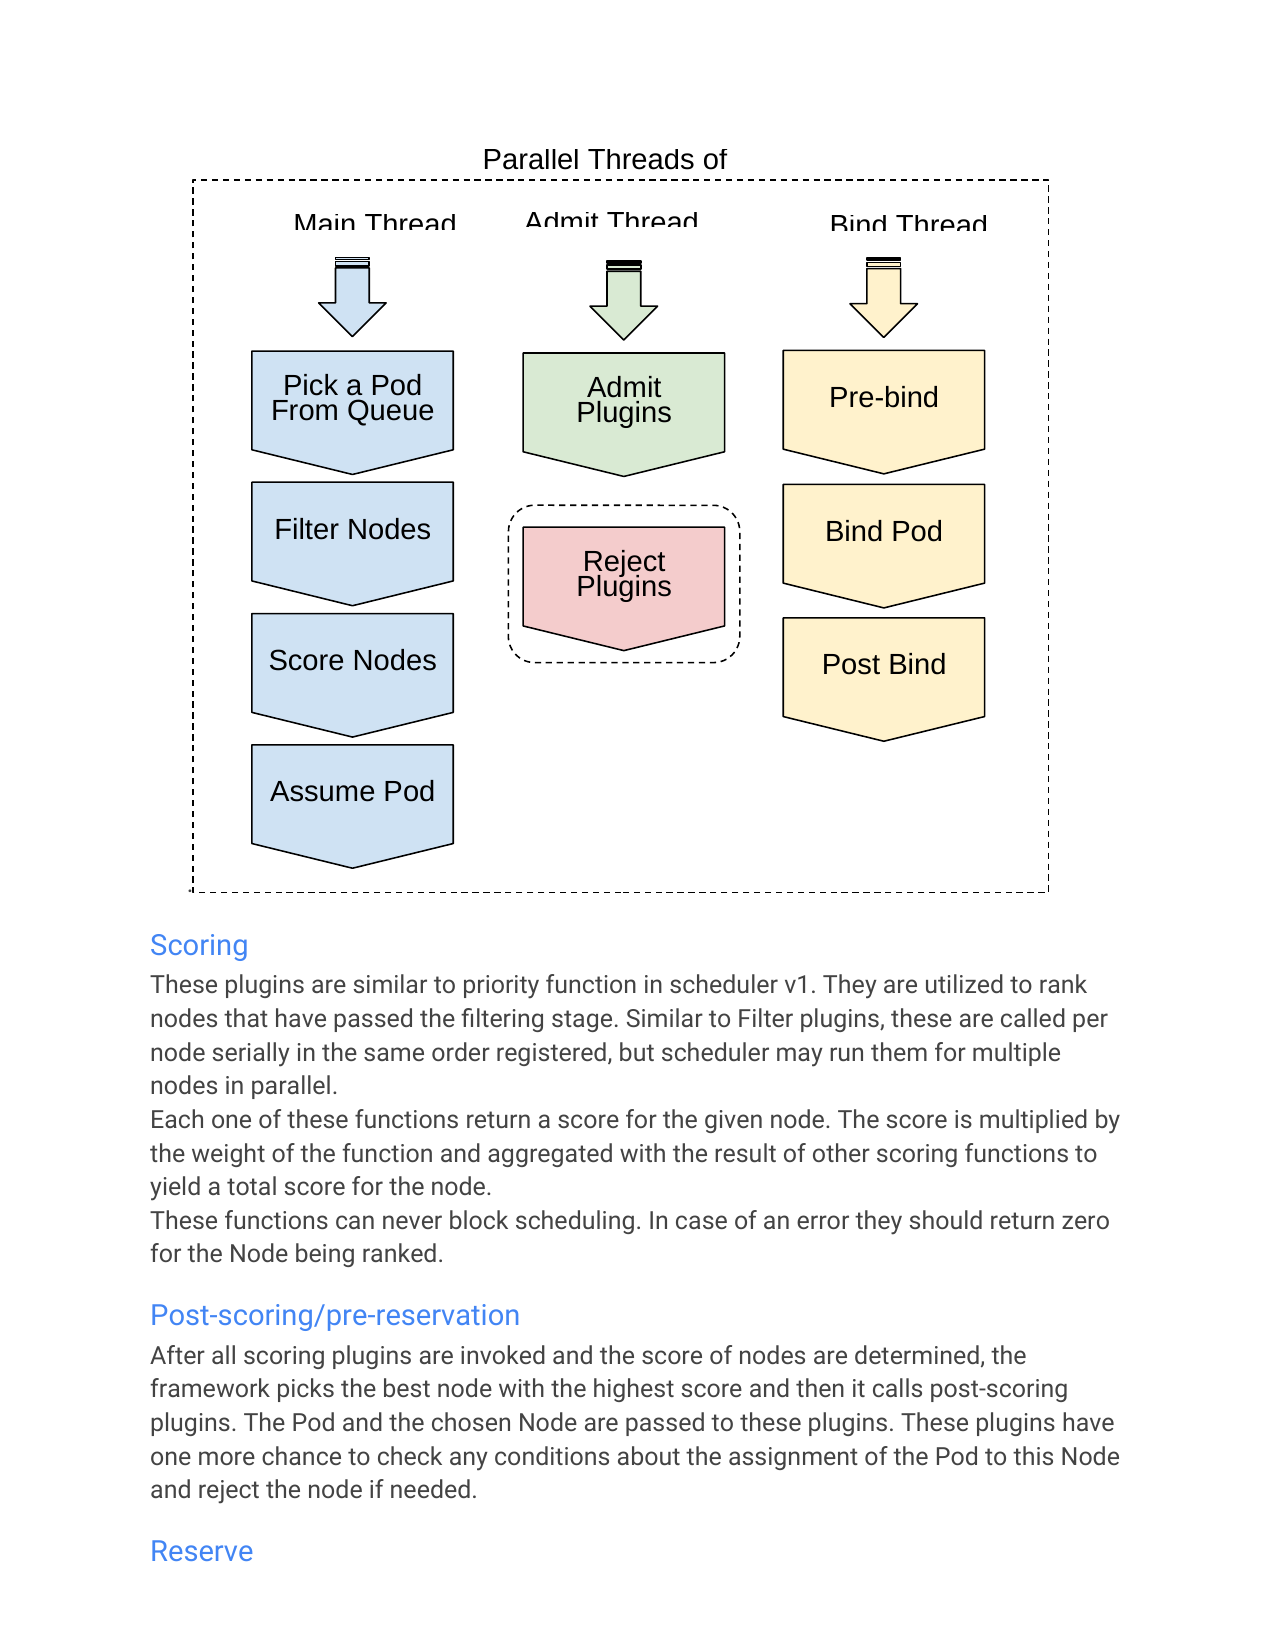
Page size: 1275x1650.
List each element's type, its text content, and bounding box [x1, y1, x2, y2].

text These functions can never block scheduling. In case of an error they should return zero for the Node being ranked. [150, 1206, 1125, 1269]
subtitle Reserve [150, 1534, 1125, 1568]
text These plugins are similar to priority function in scheduler v1. They are utilized to rank nodes that have passed the filtering stage. Similar to Filter plugins, these are called per node serially in the same order registered, but scheduler may run them for multiple nodes in parallel. [150, 971, 1125, 1101]
text After all scoring plugins are invoked and the score of nodes are determined, the framework picks the best node with the highest score and then it calls post-scoring plugins. The Pod and the chosen Node are passed to these plugins. These plugins have one more chance to check any conditions about the assignment of the Pod to this Node and reject the node if needed. [150, 1341, 1125, 1505]
text . [150, 134, 1125, 899]
text Each one of these functions return a score for the given node. The score is multiplied by the weight of the function and aggregated with the result of other scoring functions to yield a total score for the node. [150, 1105, 1125, 1202]
subtitle Scoring [150, 928, 1125, 962]
subtitle Post-scoring/pre-reservation [150, 1298, 1125, 1332]
